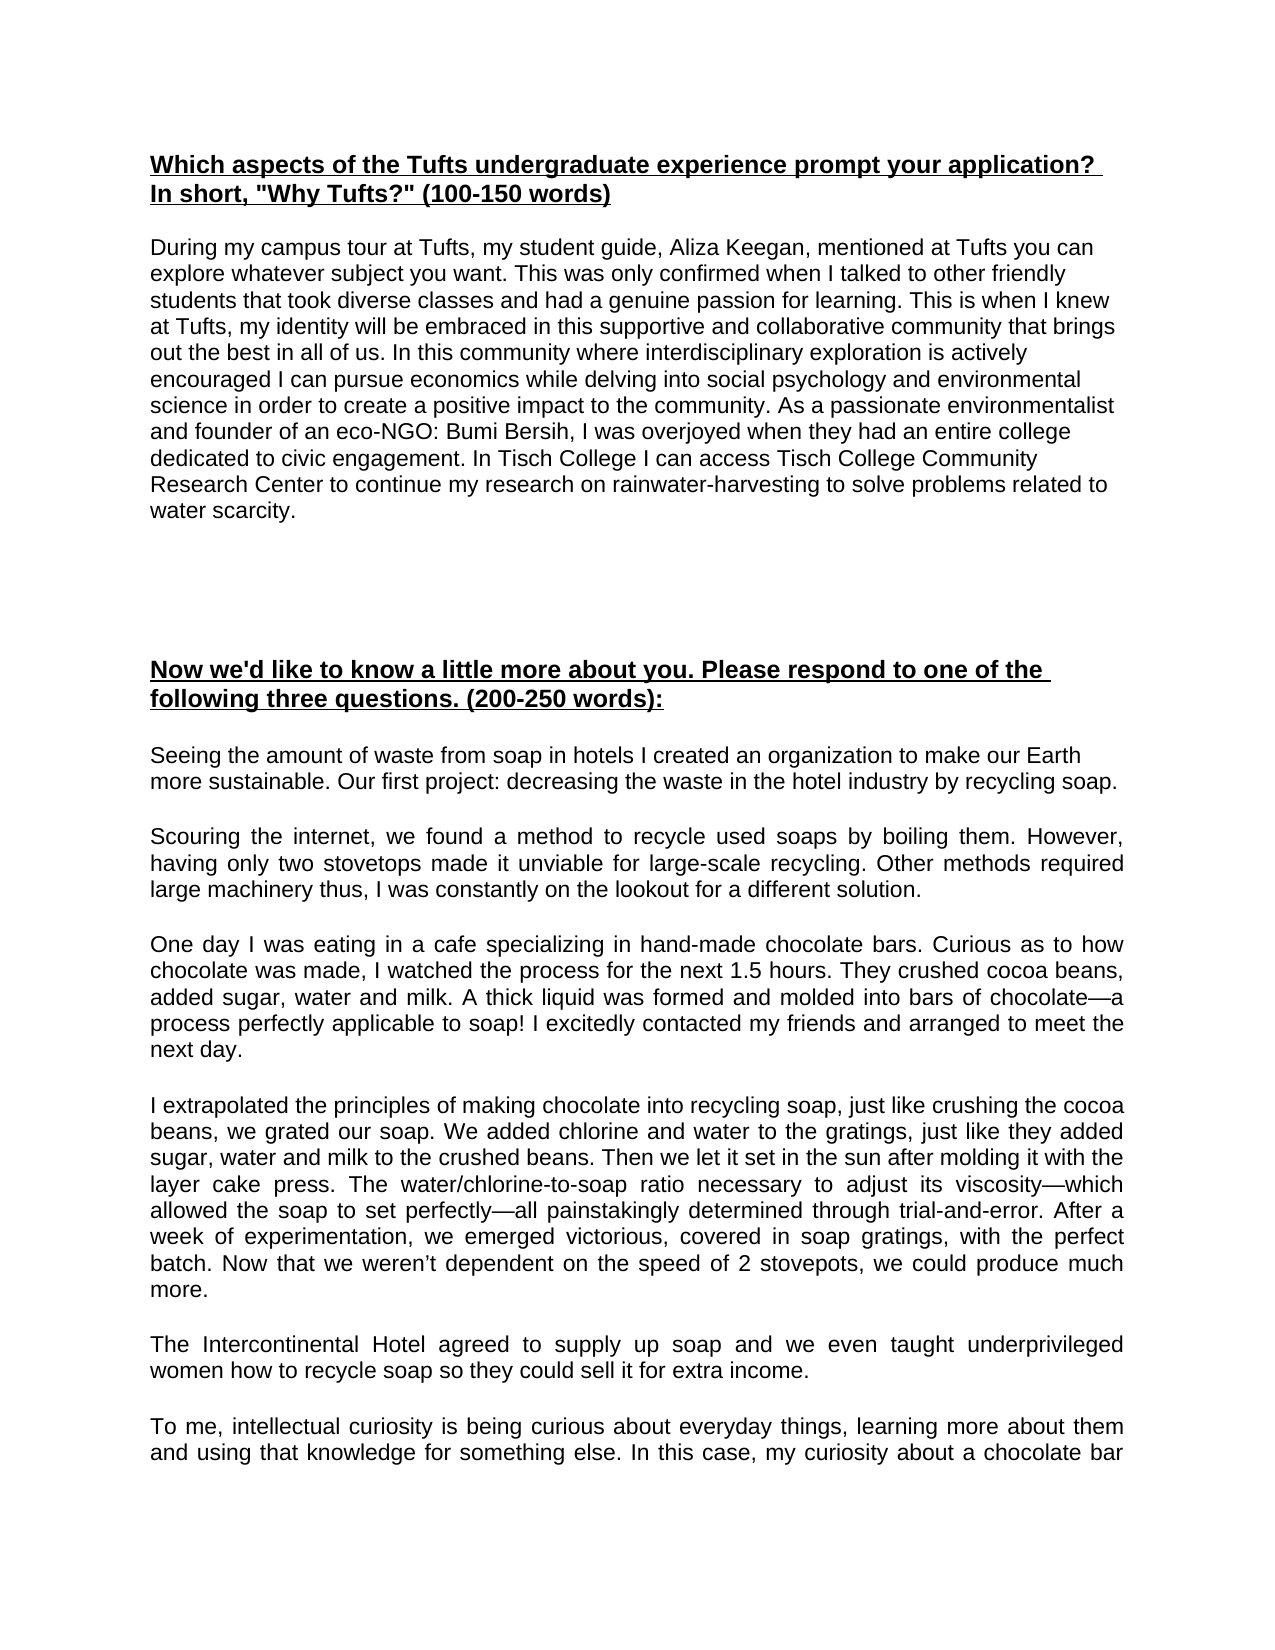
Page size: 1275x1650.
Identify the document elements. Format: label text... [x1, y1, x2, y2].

text Which aspects of the Tufts undergraduate experience prompt your application? In short, "Why Tufts?" (100-150 words) [150, 150, 1125, 207]
text I extrapolated the principles of making chocolate into recycling soap, just like crushing the cocoa beans, we grated our soap. We added chlorine and water to the gratings, just like they added sugar, water and milk to the crushed beans. Then we let it set in the sun after molding it with the layer cake press. The water/chlorine-to-soap ratio necessary to adjust its viscosity—which allowed the soap to set perfectly—all painstakingly determined through trial-and-error. After a week of experimentation, we emerged victorious, covered in soap gratings, with the perfect batch. Now that we weren’t dependent on the speed of 2 stovepots, we could produce much more. [150, 1092, 1125, 1302]
text Now we'd like to know a little more about you. Please respond to one of the following three questions. (200-250 words): [150, 656, 1125, 713]
text One day I was eating in a cafe specializing in hand-made chocolate bars. Curious as to how chocolate was made, I watched the process for the next 1.5 hours. They crushed cocoa beans, added sugar, water and milk. A thick liquid was formed and molded into bars of chocolate—a process perfectly applicable to soap! I excitedly contacted my friends and arranged to meet the next day. [150, 931, 1125, 1063]
text Scouring the internet, we found a method to recycle used soaps by boiling them. However, having only two stovetops made it unviable for large-scale recycling. Other methods required large machinery thus, I was constantly on the lookout for a different solution. [150, 823, 1125, 902]
text During my campus tour at Tufts, my student guide, Aliza Keegan, mentioned at Tufts you can explore whatever subject you want. This was only confirmed when I talked to other friendly students that took diverse classes and had a genuine passion for learning. This is when I knew at Tufts, my identity will be embraced in this supportive and collaborative community that brings out the best in all of us. In this community where interdisciplinary exploration is actively encouraged I can pursue economics while delving into social psychology and environmental science in order to create a positive impact to the community. As a passionate environmentalist and founder of an eco-NGO: Bumi Bersih, I was overjoyed when they had an entire college dedicated to civic engagement. In Tisch College I can access Tisch College Community Research Center to continue my research on rainwater-harvesting to solve problems related to water scarcity. [150, 234, 1125, 524]
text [150, 1413, 1125, 1465]
text The Intercontinental Hotel agreed to supply up soap and we even taught underprivileged women how to recycle soap so they could sell it for extra income. [150, 1331, 1125, 1384]
text Seeing the amount of waste from soap in hotels I created an organization to make our Earth more sustainable. Our first project: decreasing the waste in the hotel industry by recycling soap. [150, 742, 1125, 794]
